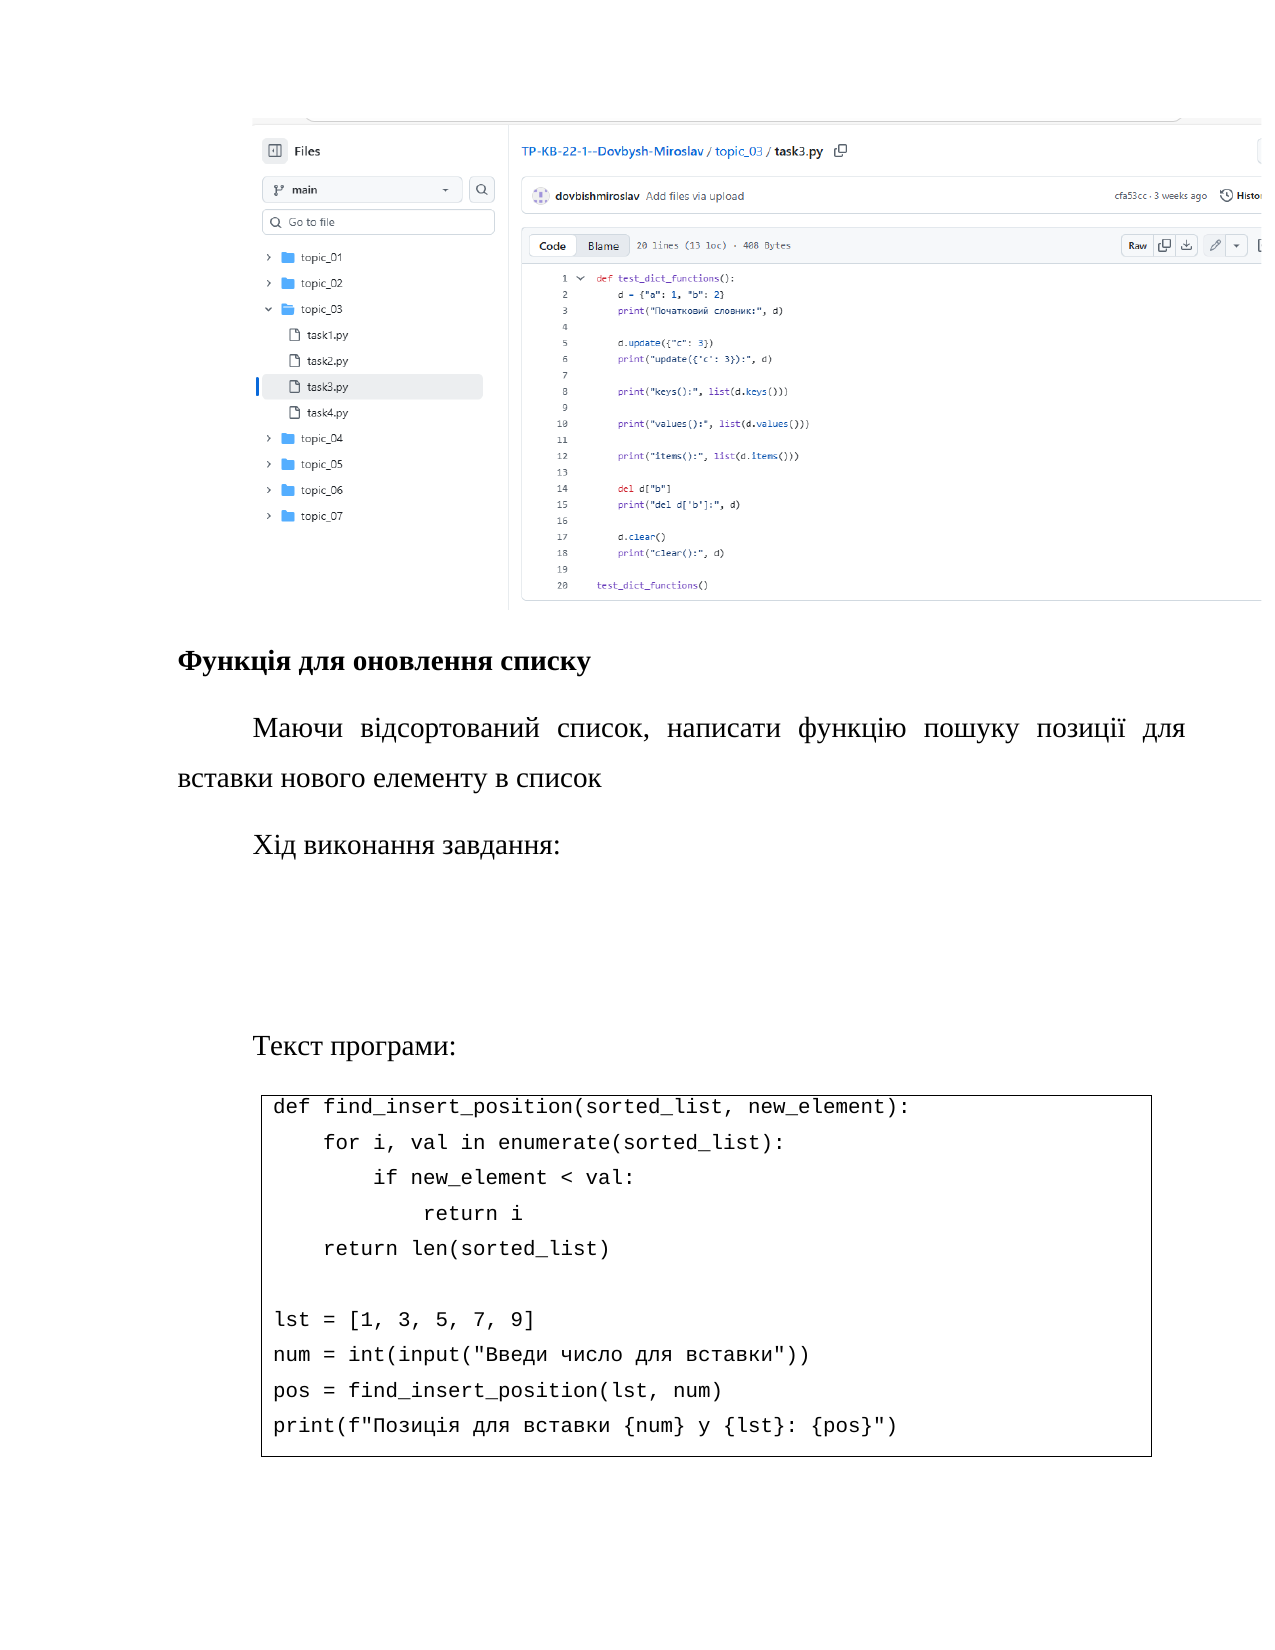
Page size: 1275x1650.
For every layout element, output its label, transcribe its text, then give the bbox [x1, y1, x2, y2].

text Хід виконання завдання: [177, 827, 1186, 861]
text Маючи відсортований список, написати функцію пошуку позиції для вставки нового елементу в список [177, 710, 1186, 794]
text Функція для оновлення списку [177, 643, 1186, 677]
table_header def find_insert_position(sorted_list, new_element): for i, val in enumerate(sorted_list): if new_element < val: return i return len(sorted_list) lst = [1, 3, 5, 7, 9] num = int(input("Введи число для вставки")) pos = find_insert_position(lst, num) print(f"Позиція для вставки {num} у {lst}: {pos}") [262, 1096, 1151, 1456]
picture [252, 118, 1262, 610]
text Текст програми: [177, 1028, 1186, 1062]
